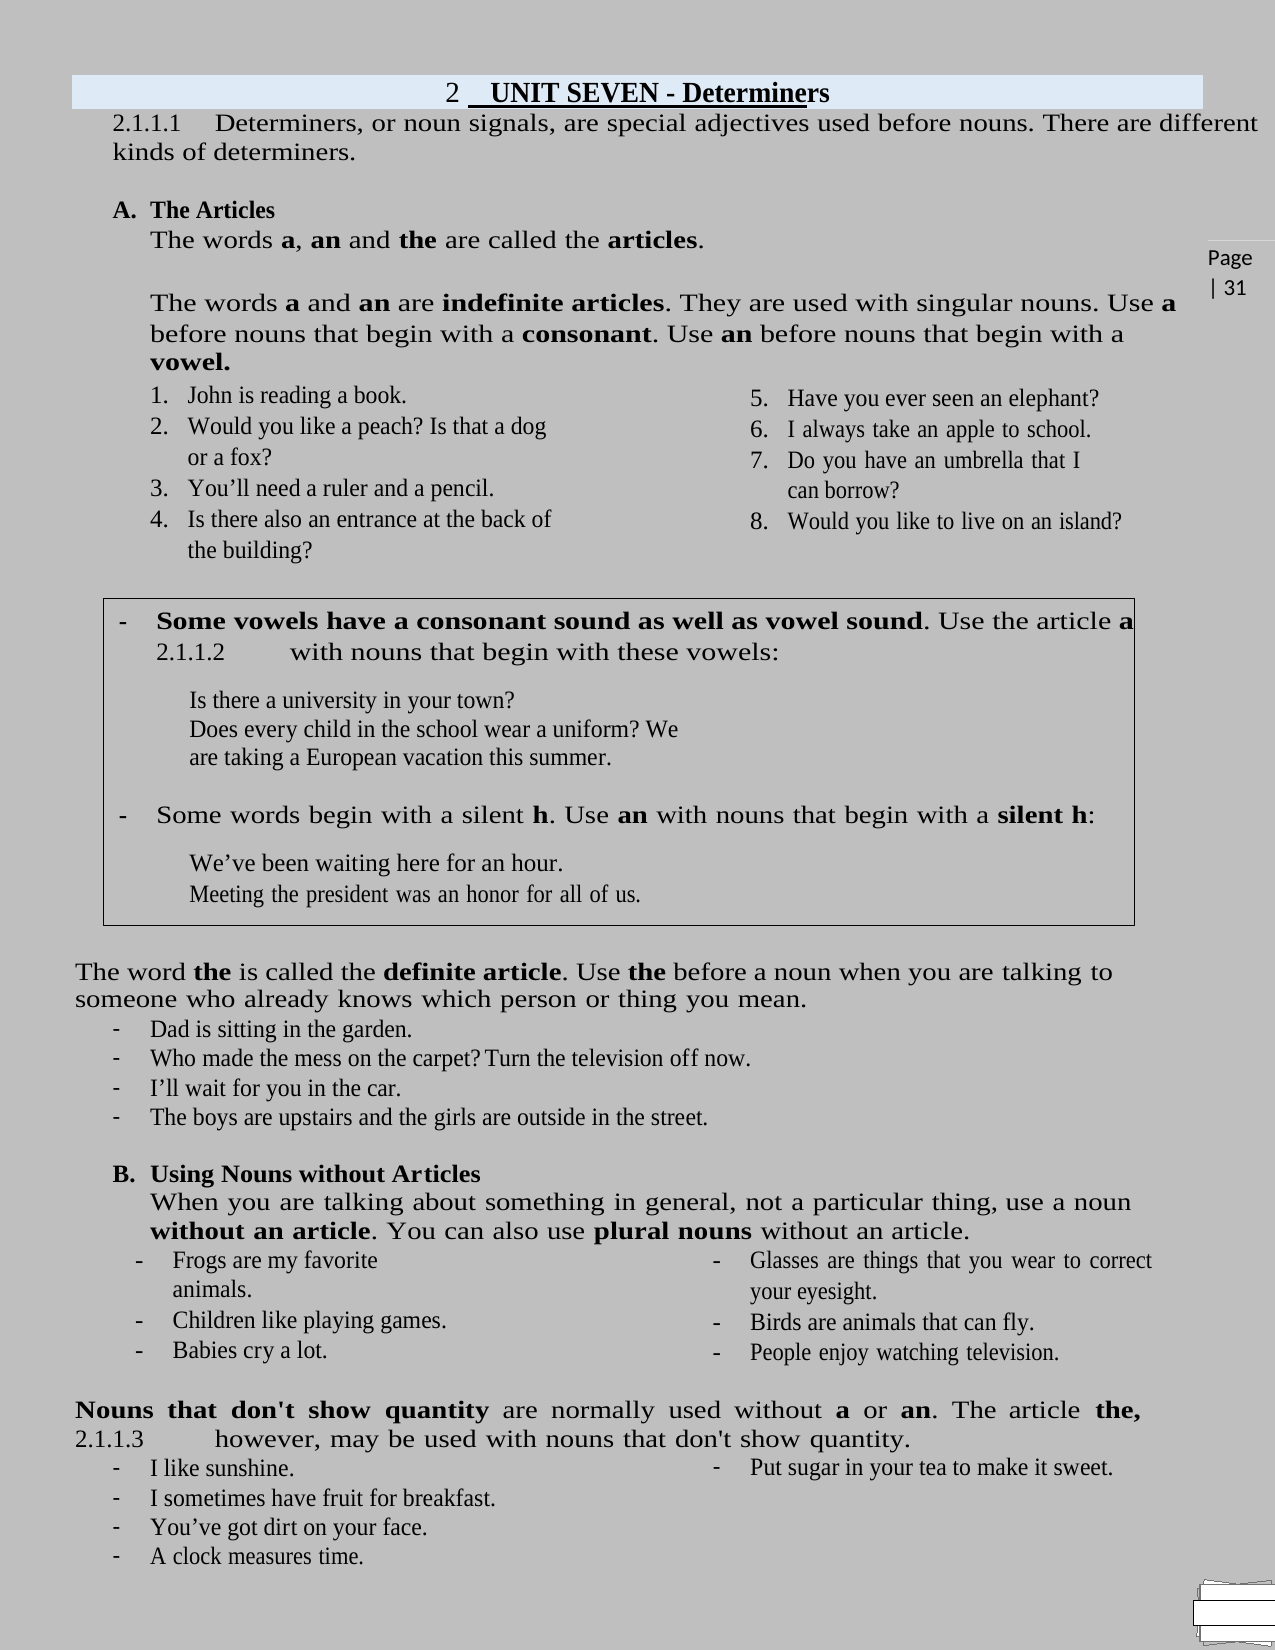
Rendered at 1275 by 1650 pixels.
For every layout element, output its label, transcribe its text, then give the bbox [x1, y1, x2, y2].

subtitle Determiners, or noun signals, are special adjectives used before nouns. There are different [112, 108, 1275, 137]
text The words a, an and the are called the articles. [150, 226, 1191, 254]
list People enjoy watching television. [712, 1337, 1275, 1366]
text Page | 31 [1208, 243, 1268, 301]
list You’ve got dirt on your face. [112, 1512, 498, 1541]
list Children like playing games. [135, 1305, 452, 1333]
text before nouns that begin with a consonant. Use an before nouns that begin with a vowel. [150, 319, 1191, 376]
list Babies cry a lot. [135, 1336, 452, 1364]
subtitle however, may be used with nouns that don't show quantity. [75, 1424, 1275, 1452]
text The words a and an are indefinite articles. They are used with singular nouns. Use a [150, 288, 1191, 316]
list The boys are upstairs and the girls are outside in the street. [112, 1102, 1275, 1131]
text When you are talking about something in general, not a particular thing, use a noun [150, 1188, 1275, 1216]
list Do you have an umbrella that I can borrow? [750, 445, 1118, 504]
list I sometimes have fruit for breakfast. [112, 1483, 498, 1512]
picture [1194, 1601, 1275, 1625]
subtitle UNIT SEVEN - Determiners [64, 75, 1210, 108]
text without an article. You can also use plural nouns without an article. [150, 1216, 1275, 1245]
text Nouns that don't show quantity are normally used without a or an. The article the, [75, 1395, 1275, 1424]
list I’ll wait for you in the car. [112, 1073, 1275, 1102]
list Birds are animals that can fly. [712, 1307, 1275, 1335]
subtitle Frogs are my favorite animals. [135, 1245, 452, 1302]
text Is there a university in your town? [189, 685, 1175, 714]
list I like sunshine. [112, 1452, 498, 1483]
subtitle John is reading a book. [150, 381, 572, 409]
subtitle with nouns that begin with these vowels: [156, 637, 1199, 666]
list You’ll need a ruler and a pencil. [150, 473, 572, 502]
list A clock measures time. [112, 1541, 498, 1571]
list Some vowels have a consonant sound as well as vowel sound. Use the article a [118, 606, 1275, 635]
list Have you ever seen an elephant? [750, 383, 1275, 411]
list Dad is sitting in the garden. [112, 1013, 1275, 1043]
list I always take an apple to school. [750, 414, 1275, 442]
list Would you like to live on an island? [750, 506, 1275, 535]
list Some words begin with a silent h. Use an with nouns that begin with a silent h: We’ve been waiting here for an hour. [118, 781, 1096, 877]
list The Articles [112, 195, 1191, 223]
list Who made the mess on the carpet? Turn the television off now. [112, 1043, 1275, 1073]
list Would you like a peach? Is that a dog or a fox? [150, 411, 570, 471]
text Does every child in the school wear a uniform? We are taking a European vacation this summer. [189, 714, 691, 771]
text The word the is called the definite article. Use the before a noun when you are talking to someone who already knows which person or thing you mean. [75, 959, 1196, 1013]
text Meeting the president was an honor for all of us. [189, 879, 1175, 908]
list Using Nouns without Articles [112, 1159, 1275, 1188]
list Is there also an entrance at the back of the building? [150, 504, 572, 564]
list Glasses are things that you wear to correct your eyesight. [712, 1245, 1200, 1304]
text kinds of determiners. [112, 137, 1275, 166]
list Put sugar in your tea to make it sweet. [713, 1452, 1275, 1482]
